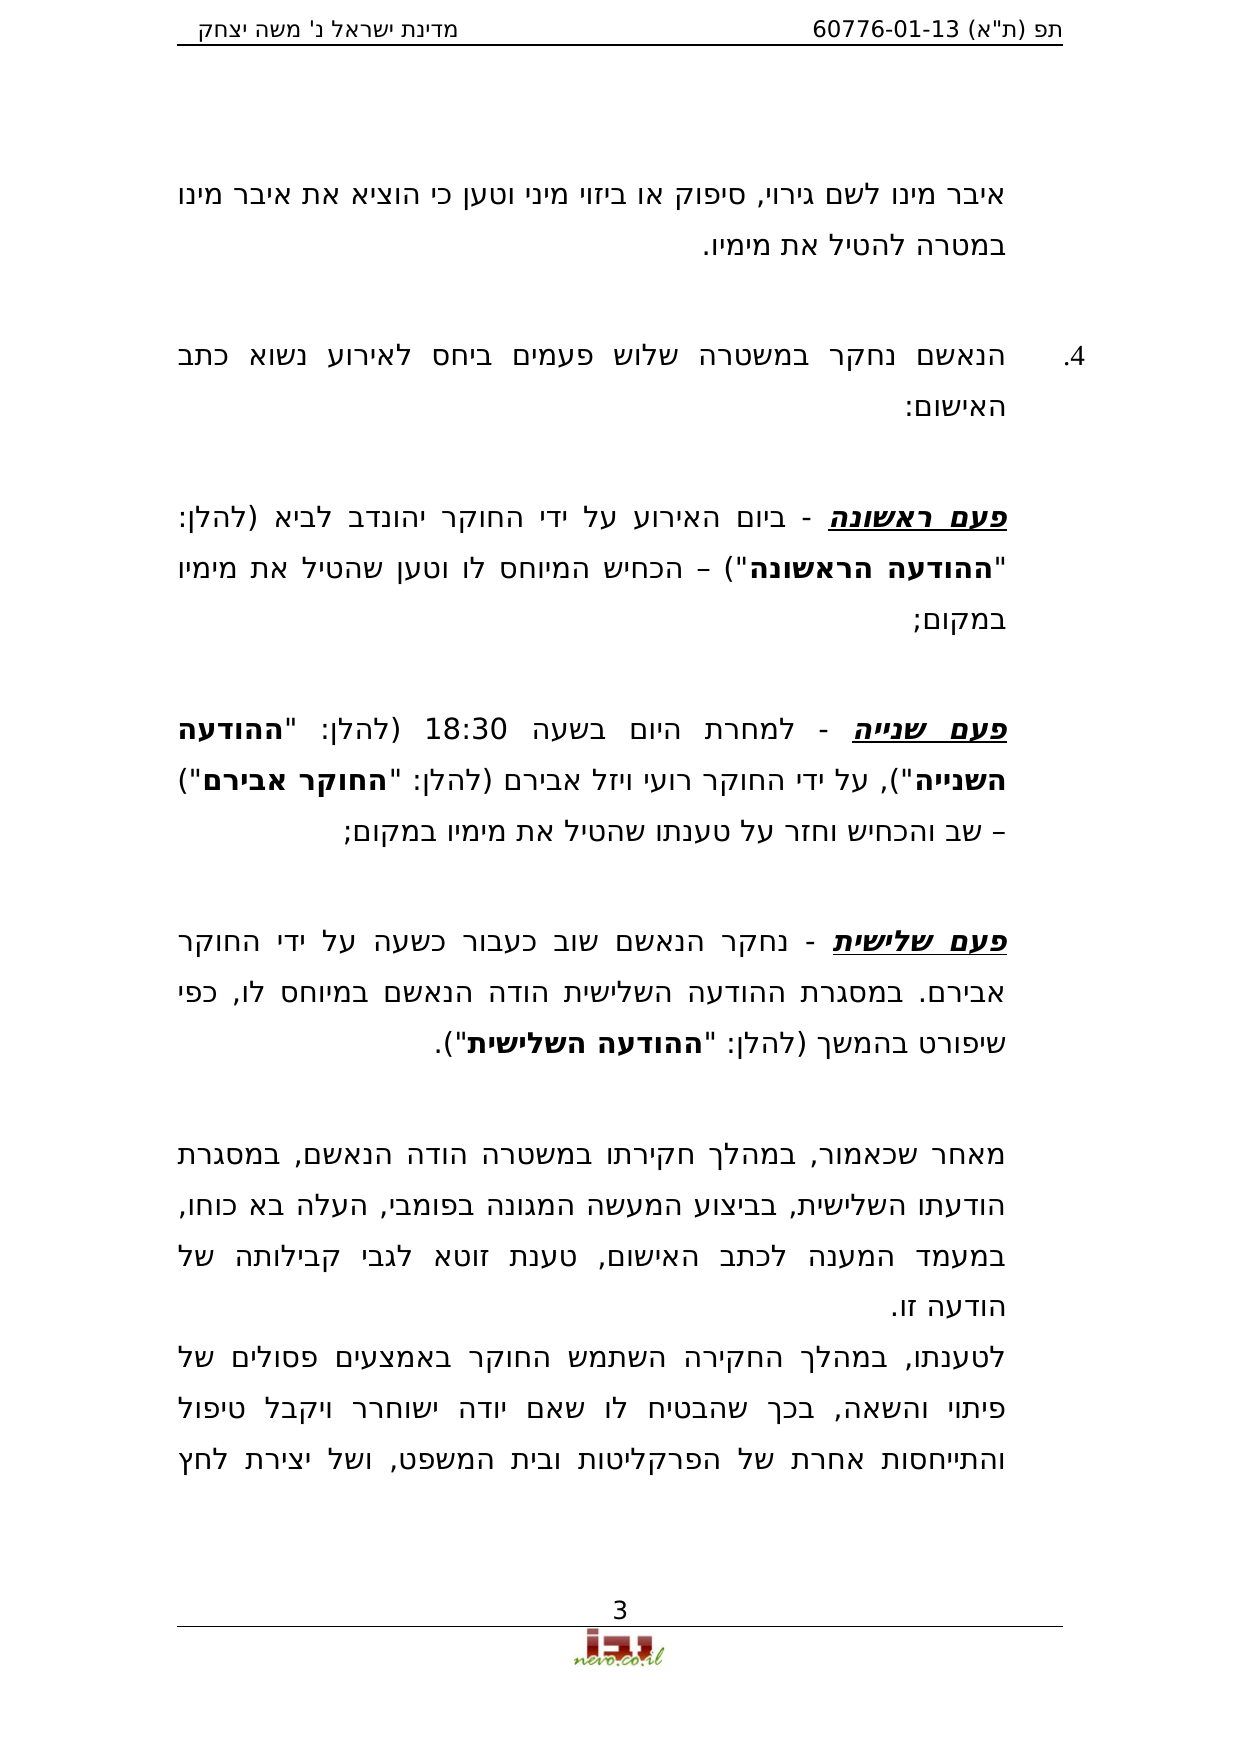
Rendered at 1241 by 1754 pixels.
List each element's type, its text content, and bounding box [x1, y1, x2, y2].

text פעם שלישית - נחקר הנאשם שוב כעבור כשעה על ידי החוקר אבירם. במסגרת ההודעה השלישית הודה הנאשם במיוחס לו, כפי שיפורט בהמשך (להלן: "ההודעה השלישית"). [177, 925, 1007, 1061]
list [177, 177, 1063, 262]
picture [574, 1628, 666, 1667]
text מאחר שכאמור, במהלך חקירתו במשטרה הודה הנאשם, במסגרת הודעתו השלישית, בביצוע המעשה המגונה בפומבי, העלה בא כוחו, במעמד המענה לכתב האישום, טענת זוטא לגבי קבילותה של הודעה זו. [177, 1137, 1007, 1324]
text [177, 1341, 1007, 1477]
text פעם ראשונה - ביום האירוע על ידי החוקר יהונדב לביא (להלן: "ההודעה הראשונה") – הכחיש המיוחס לו וטען שהטיל את מימיו במקום; [177, 500, 1007, 636]
list הנאשם נחקר במשטרה שלוש פעמים ביחס לאירוע נשוא כתב האישום: [177, 338, 1063, 424]
text פעם שנייה - למחרת היום בשעה 18:30 (להלן: "ההודעה השנייה"), על ידי החוקר רועי ויזל אבירם (להלן: "החוקר אבירם") – שב והכחיש וחזר על טענתו שהטיל את מימיו במקום; [177, 712, 1007, 848]
